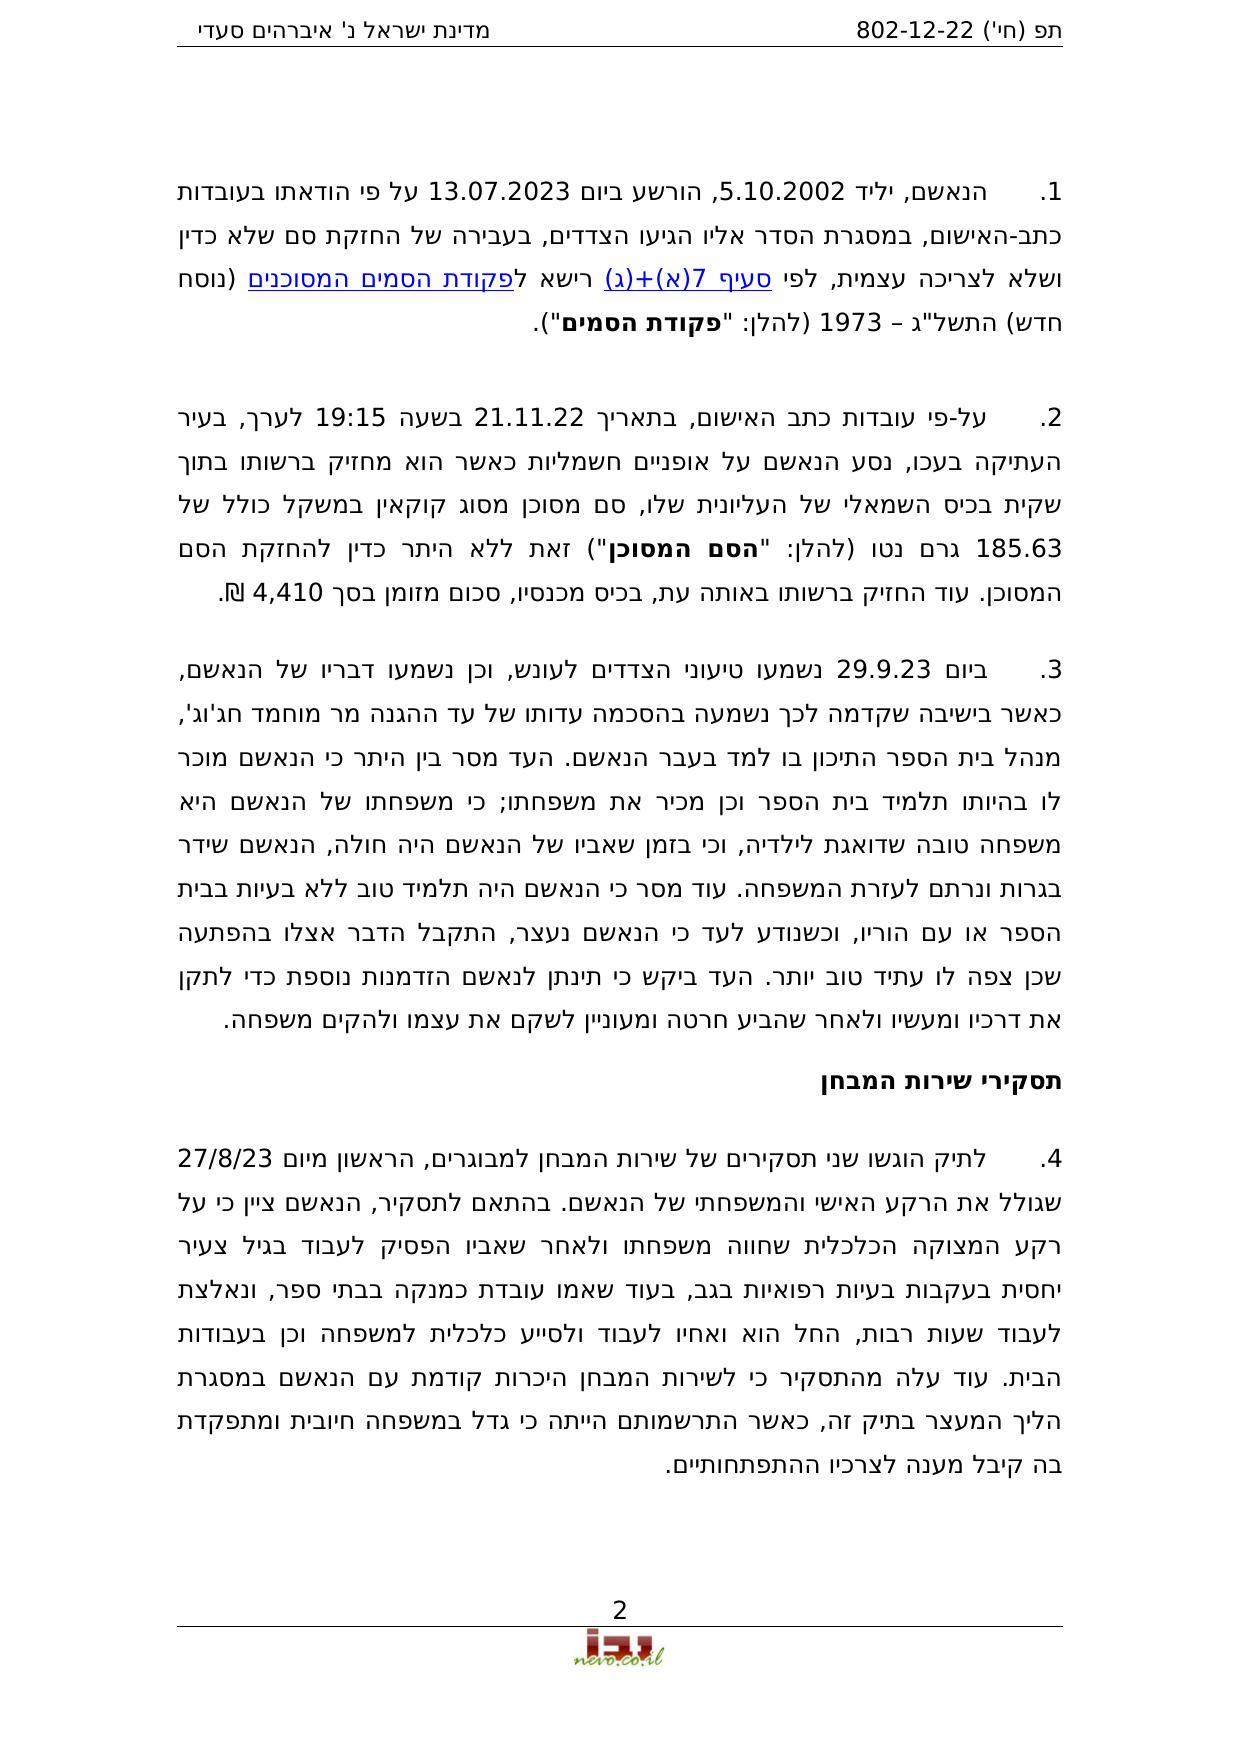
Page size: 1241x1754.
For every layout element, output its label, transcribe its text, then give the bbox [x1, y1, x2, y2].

text תסקירי שירות המבחן [177, 1066, 1063, 1095]
picture [574, 1628, 666, 1667]
text 2. על-פי עובדות כתב האישום, בתאריך 21.11.22 בשעה 19:15 לערך, בעיר העתיקה בעכו, נסע הנאשם על אופניים חשמליות כאשר הוא מחזיק ברשותו בתוך שקית בכיס השמאלי של העליונית שלו, סם מסוכן מסוג קוקאין במשקל כולל של 185.63 גרם נטו (להלן: "הסם המסוכן") זאת ללא היתר כדין להחזקת הסם המסוכן. עוד החזיק ברשותו באותה עת, בכיס מכנסיו, סכום מזומן בסך 4,410 ₪. [177, 403, 1063, 607]
text 1. הנאשם, יליד 5.10.2002, הורשע ביום 13.07.2023 על פי הודאתו בעובדות כתב-האישום, במסגרת הסדר אליו הגיעו הצדדים, בעבירה של החזקת סם שלא כדין ושלא לצריכה עצמית, לפי סעיף 7(א)+(ג) רישא לפקודת הסמים המסוכנים (נוסח חדש) התשל"ג – 1973 (להלן: "פקודת הסמים"). [177, 177, 1063, 338]
text 4. לתיק הוגשו שני תסקירים של שירות המבחן למבוגרים, הראשון מיום 27/8/23 שגולל את הרקע האישי והמשפחתי של הנאשם. בהתאם לתסקיר, הנאשם ציין כי על רקע המצוקה הכלכלית שחווה משפחתו ולאחר שאביו הפסיק לעבוד בגיל צעיר יחסית בעקבות בעיות רפואיות בגב, בעוד שאמו עובדת כמנקה בבתי ספר, ונאלצת לעבוד שעות רבות, החל הוא ואחיו לעבוד ולסייע כלכלית למשפחה וכן בעבודות הבית. עוד עלה מהתסקיר כי לשירות המבחן היכרות קודמת עם הנאשם במסגרת הליך המעצר בתיק זה, כאשר התרשמותם הייתה כי גדל במשפחה חיובית ומתפקדת בה קיבל מענה לצרכיו ההתפתחותיים. [177, 1144, 1063, 1479]
list 3. ביום 29.9.23 נשמעו טיעוני הצדדים לעונש, וכן נשמעו דבריו של הנאשם, כאשר בישיבה שקדמה לכך נשמעה בהסכמה עדותו של עד ההגנה מר מוחמד חג'וג', מנהל בית הספר התיכון בו למד בעבר הנאשם. העד מסר בין היתר כי הנאשם מוכר לו בהיותו תלמיד בית הספר וכן מכיר את משפחתו; כי משפחתו של הנאשם היא משפחה טובה שדואגת לילדיה, וכי בזמן שאביו של הנאשם היה חולה, הנאשם שידר בגרות ונרתם לעזרת המשפחה. עוד מסר כי הנאשם היה תלמיד טוב ללא בעיות בבית הספר או עם הוריו, וכשנודע לעד כי הנאשם נעצר, התקבל הדבר אצלו בהפתעה שכן צפה לו עתיד טוב יותר. העד ביקש כי תינתן לנאשם הזדמנות נוספת כדי לתקן את דרכיו ומעשיו ולאחר שהביע חרטה ומעוניין לשקם את עצמו ולהקים משפחה. [177, 656, 1063, 1035]
